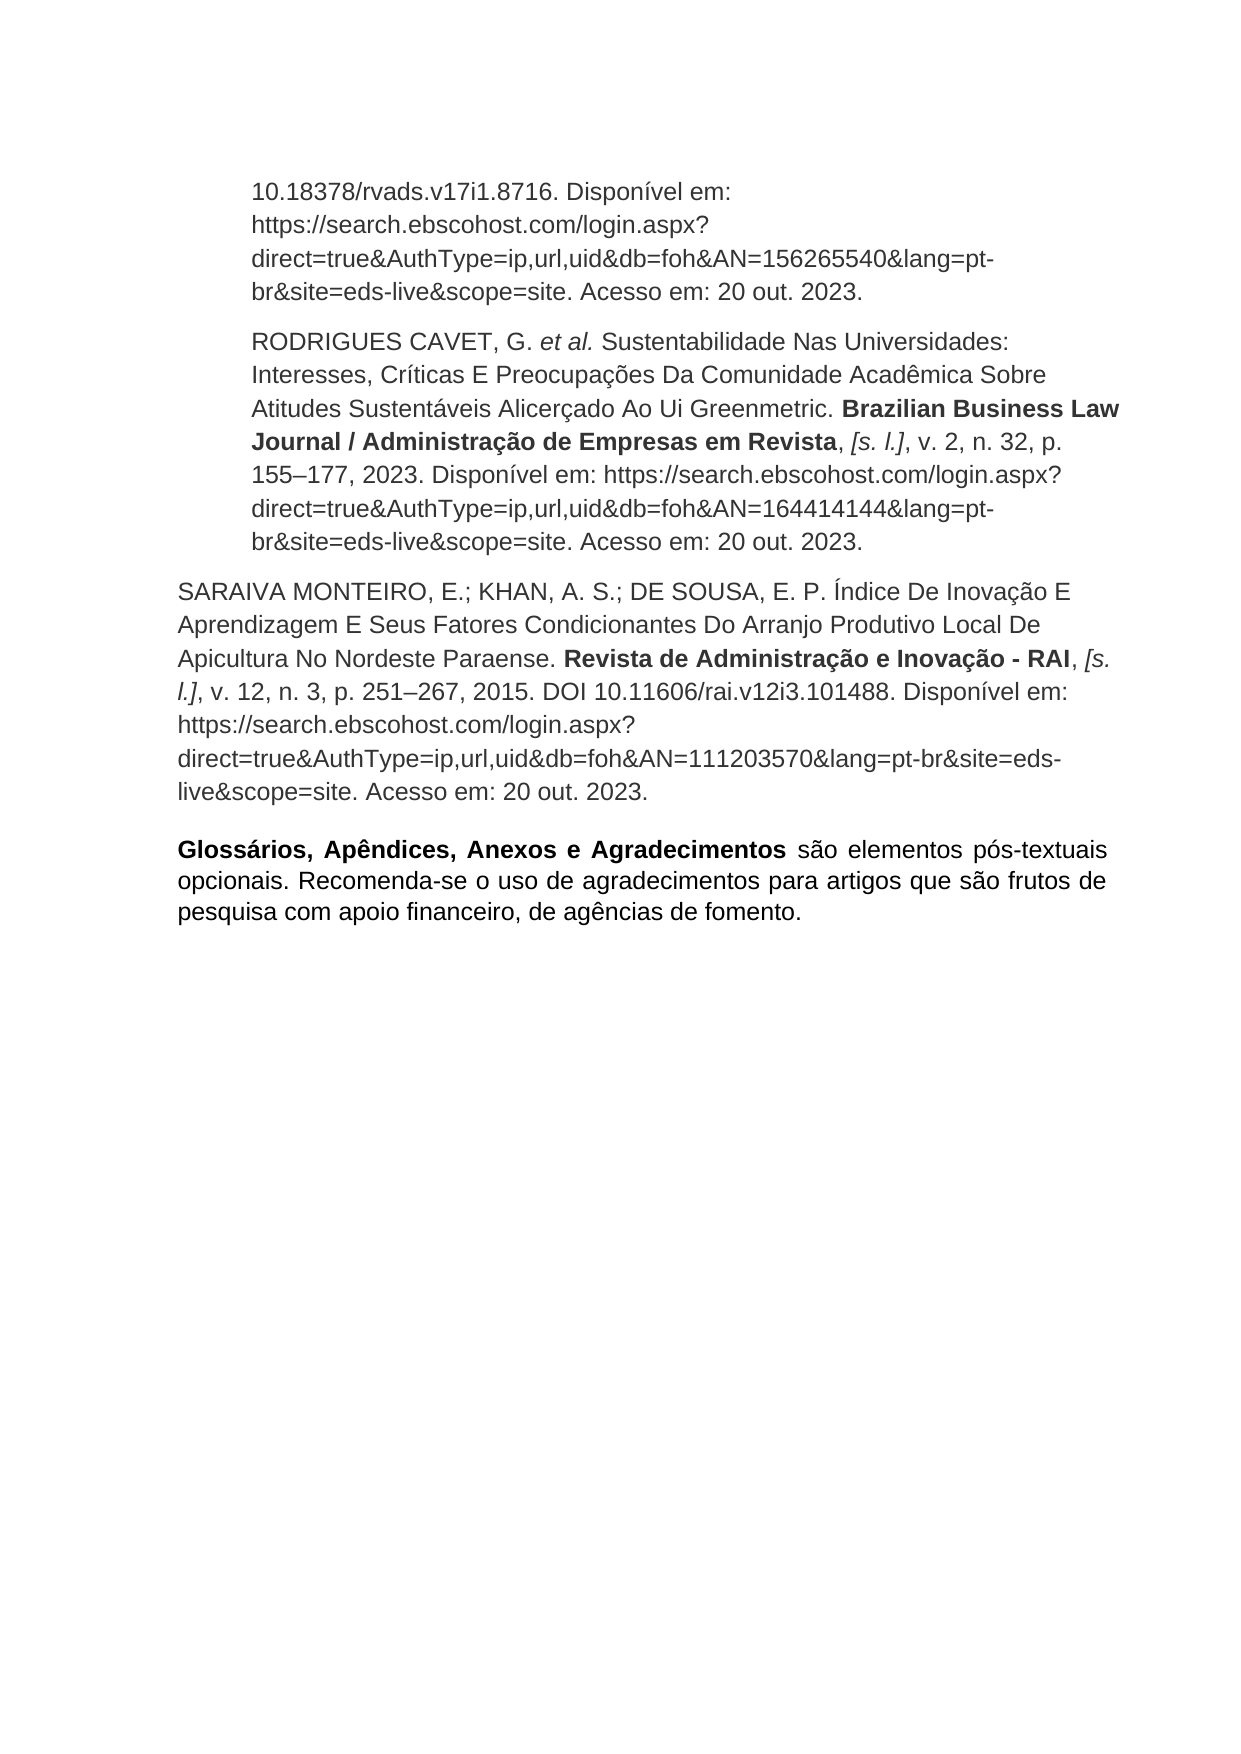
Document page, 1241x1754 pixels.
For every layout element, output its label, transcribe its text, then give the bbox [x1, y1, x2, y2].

text RODRIGUES CAVET, G. et al. Sustentabilidade Nas Universidades: Interesses, Críticas E Preocupações Da Comunidade Acadêmica Sobre Atitudes Sustentáveis Alicerçado Ao Ui Greenmetric. Brazilian Business Law Journal / Administração de Empresas em Revista, [s. l.], v. 2, n. 32, p. 155–177, 2023. Disponível em: https://search.ebscohost.com/login.aspx?direct=true&AuthType=ip,url,uid&db=foh&AN=164414144&lang=pt-br&site=eds-live&scope=site. Acesso em: 20 out. 2023. [251, 327, 1122, 556]
text SARAIVA MONTEIRO, E.; KHAN, A. S.; DE SOUSA, E. P. Índice De Inovação E Aprendizagem E Seus Fatores Condicionantes Do Arranjo Produtivo Local De Apicultura No Nordeste Paraense. Revista de Administração e Inovação - RAI, [s. l.], v. 12, n. 3, p. 251–267, 2015. DOI 10.11606/rai.v12i3.101488. Disponível em: https://search.ebscohost.com/login.aspx?direct=true&AuthType=ip,url,uid&db=foh&AN=111203570&lang=pt-br&site=eds-live&scope=site. Acesso em: 20 out. 2023. [177, 577, 1122, 806]
text Glossários, Apêndices, Anexos e Agradecimentos são elementos pós-textuais opcionais. Recomenda-se o uso de agradecimentos para artigos que são frutos de pesquisa com apoio financeiro, de agências de fomento. [177, 836, 1108, 926]
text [251, 177, 1122, 306]
